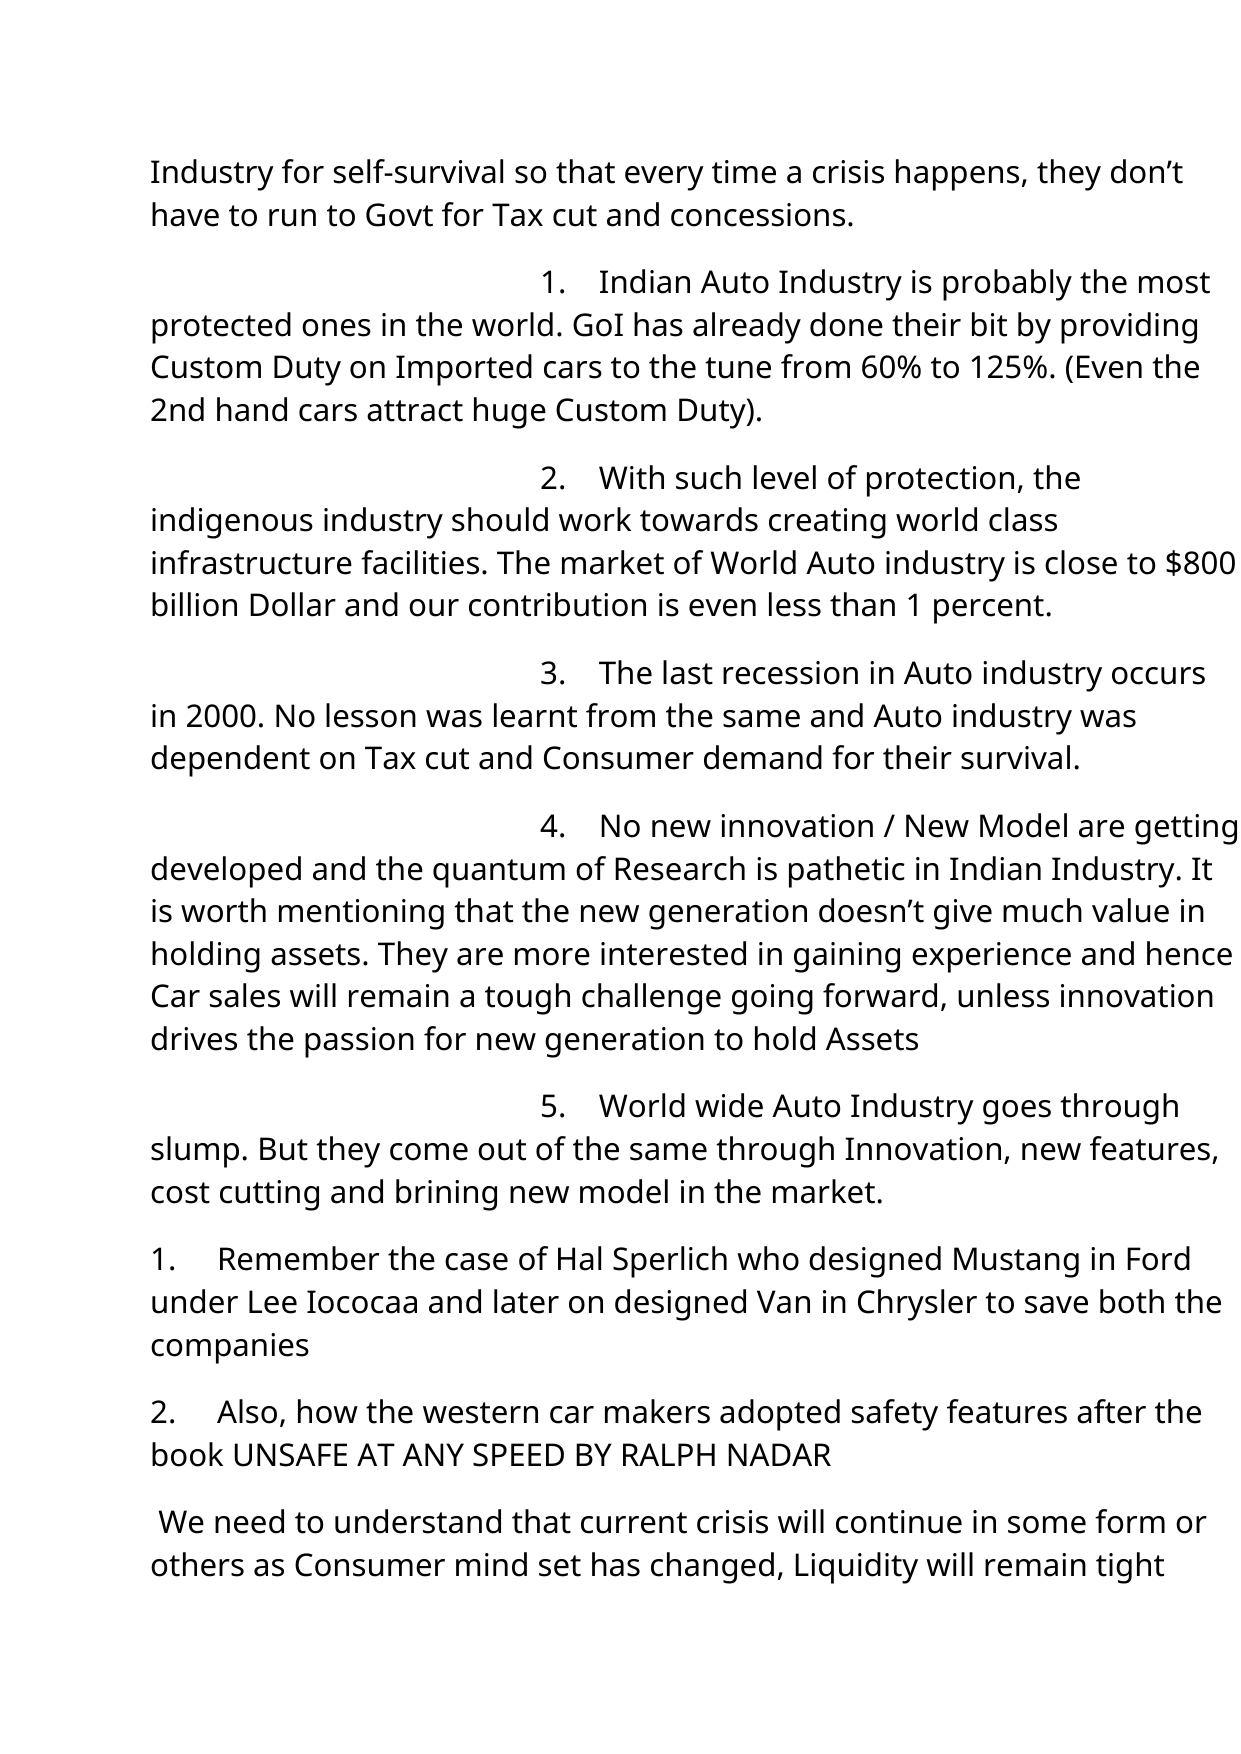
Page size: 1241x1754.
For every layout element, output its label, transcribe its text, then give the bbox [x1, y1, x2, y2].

text 2. Also, how the western car makers adopted safety features after the book UNSAFE AT ANY SPEED BY RALPH NADAR [150, 1390, 1240, 1475]
text 5. World wide Auto Industry goes through slump. But they come out of the same through Innovation, new features, cost cutting and brining new model in the market. [150, 1084, 1240, 1212]
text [150, 150, 1240, 235]
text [150, 1500, 1240, 1586]
text 4. No new innovation / New Model are getting developed and the quantum of Research is pathetic in Indian Industry. It is worth mentioning that the new generation doesn’t give much value in holding assets. They are more interested in gaining experience and hence Car sales will remain a tough challenge going forward, unless innovation drives the passion for new generation to hold Assets [150, 804, 1240, 1059]
text 1. Indian Auto Industry is probably the most protected ones in the world. GoI has already done their bit by providing Custom Duty on Imported cars to the tune from 60% to 125%. (Even the 2nd hand cars attract huge Custom Duty). [150, 260, 1240, 431]
text 1. Remember the case of Hal Sperlich who designed Mustang in Ford under Lee Iococaa and later on designed Van in Chrysler to save both the companies [150, 1237, 1240, 1365]
text 2. With such level of protection, the indigenous industry should work towards creating world class infrastructure facilities. The market of World Auto industry is close to $800 billion Dollar and our contribution is even less than 1 percent. [150, 456, 1240, 626]
text 3. The last recession in Auto industry occurs in 2000. No lesson was learnt from the same and Auto industry was dependent on Tax cut and Consumer demand for their survival. [150, 651, 1240, 779]
